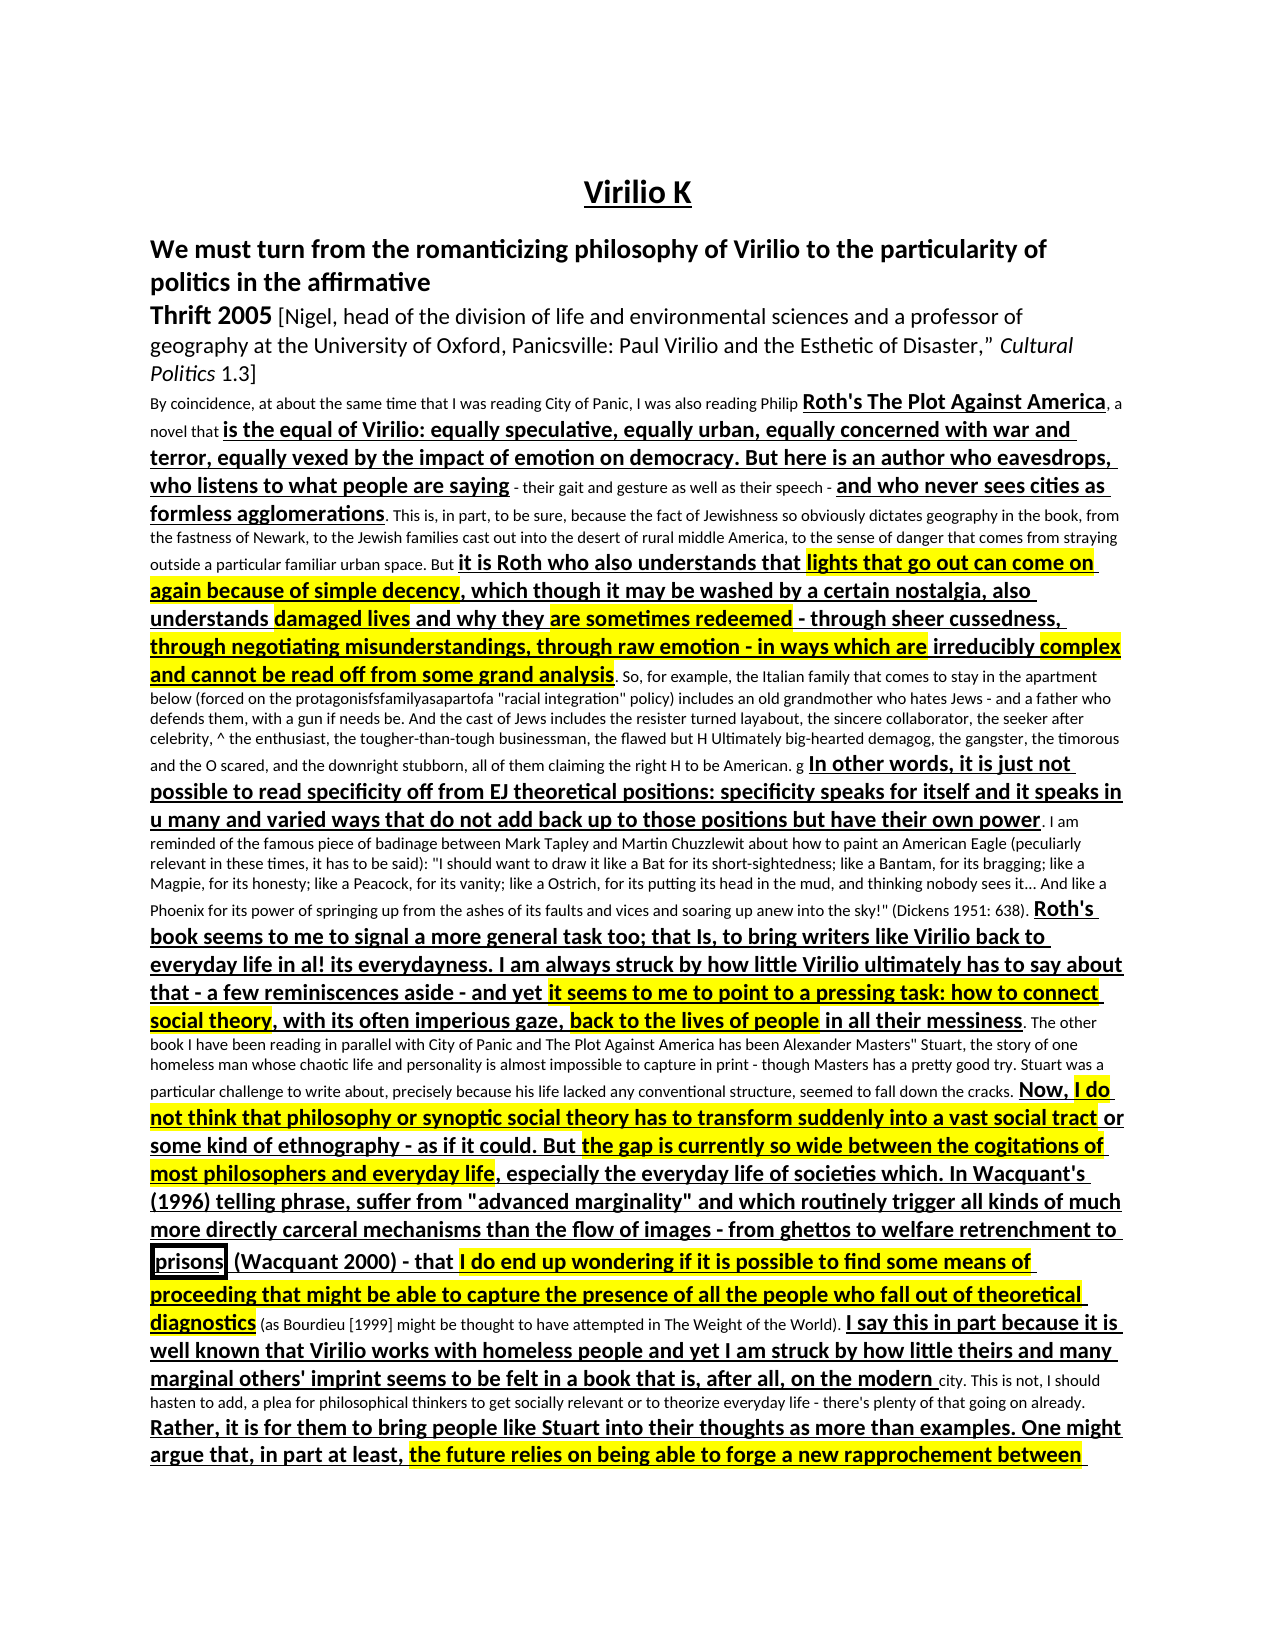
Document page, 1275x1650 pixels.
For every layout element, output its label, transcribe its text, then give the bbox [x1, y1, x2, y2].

subtitle Virilio K [150, 171, 1125, 212]
subtitle We must turn from the romanticizing philosophy of Virilio to the particularity of politics in the affirmative [150, 232, 1125, 298]
text Thrift 2005 [Nigel, head of the division of life and environmental sciences and a professor of geography at the University of Oxford, Panicsville: Paul Virilio and the Esthetic of Disaster,” Cultural Politics 1.3] [150, 298, 1125, 387]
